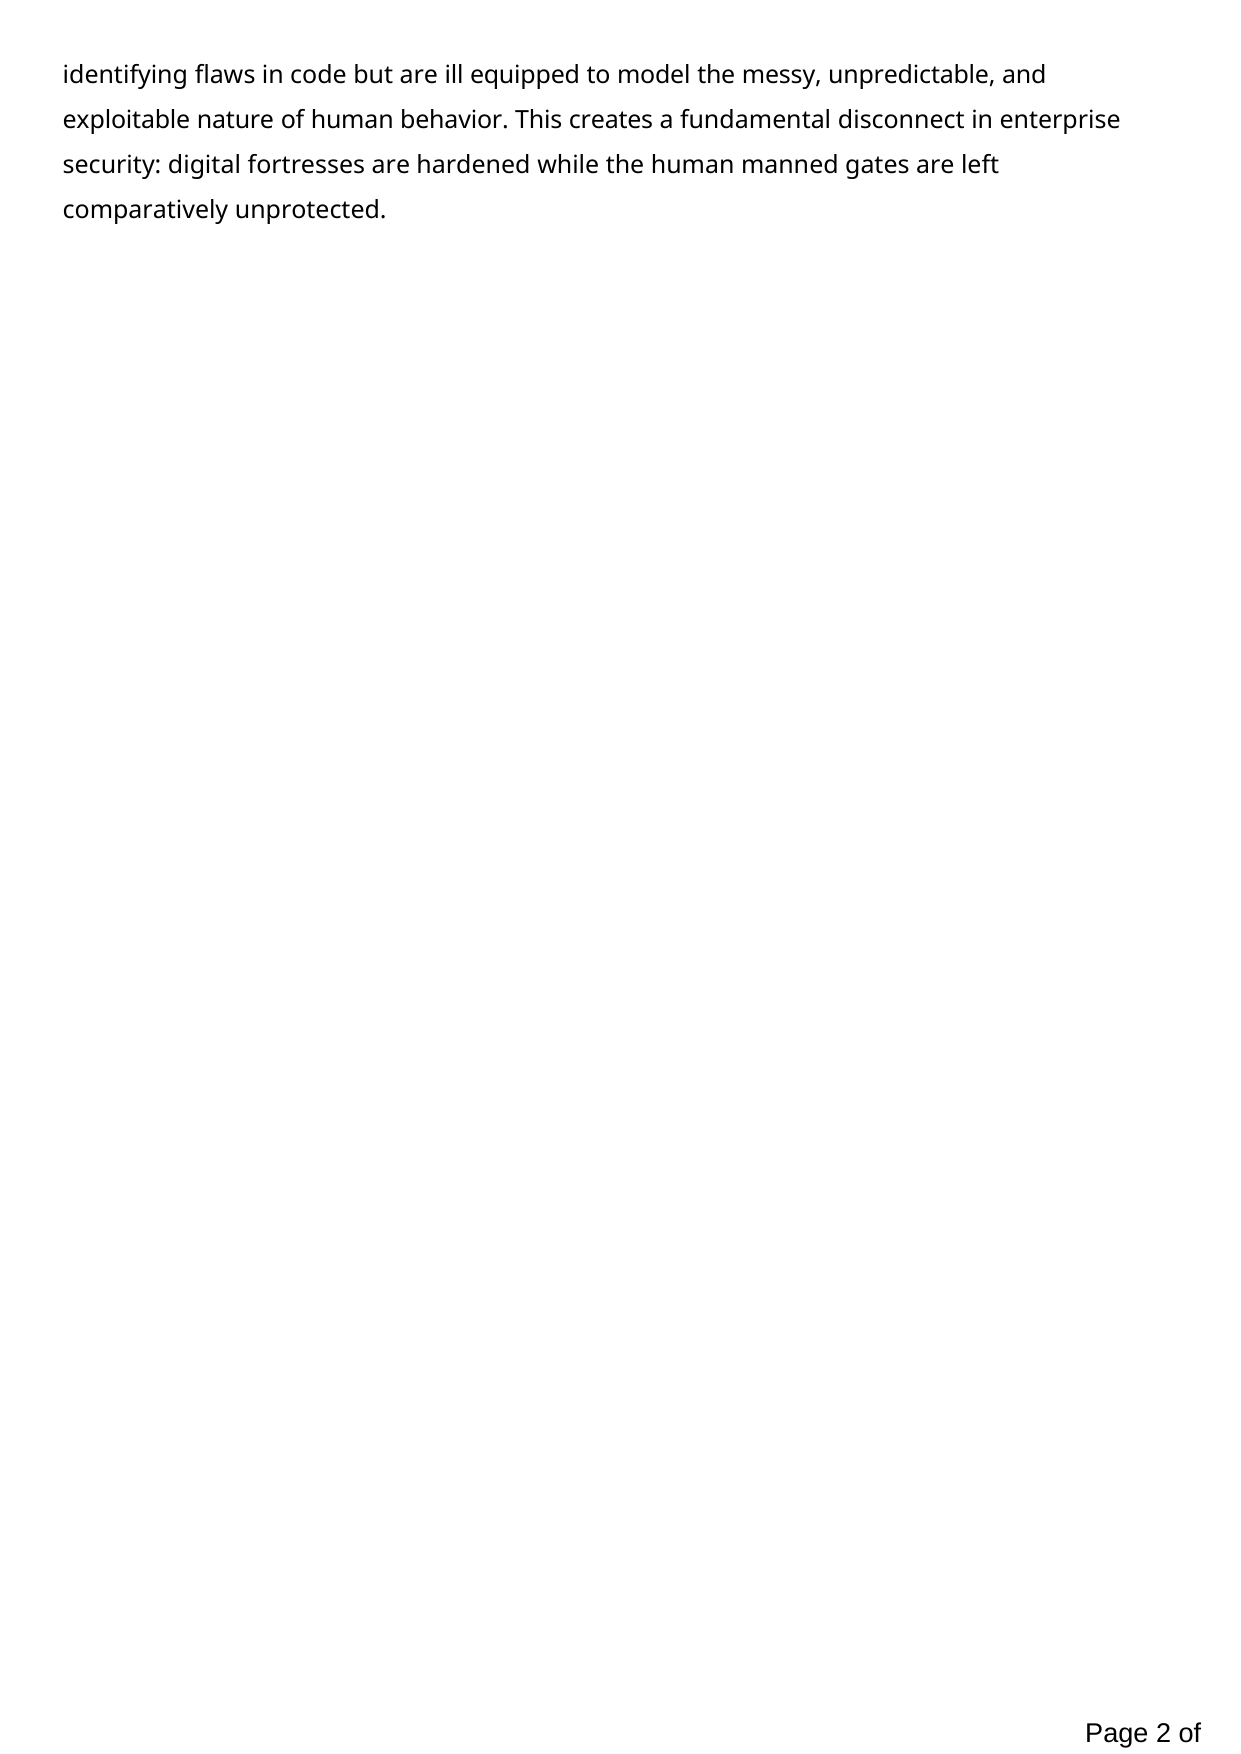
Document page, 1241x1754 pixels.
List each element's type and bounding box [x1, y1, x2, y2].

text [62, 56, 1167, 226]
